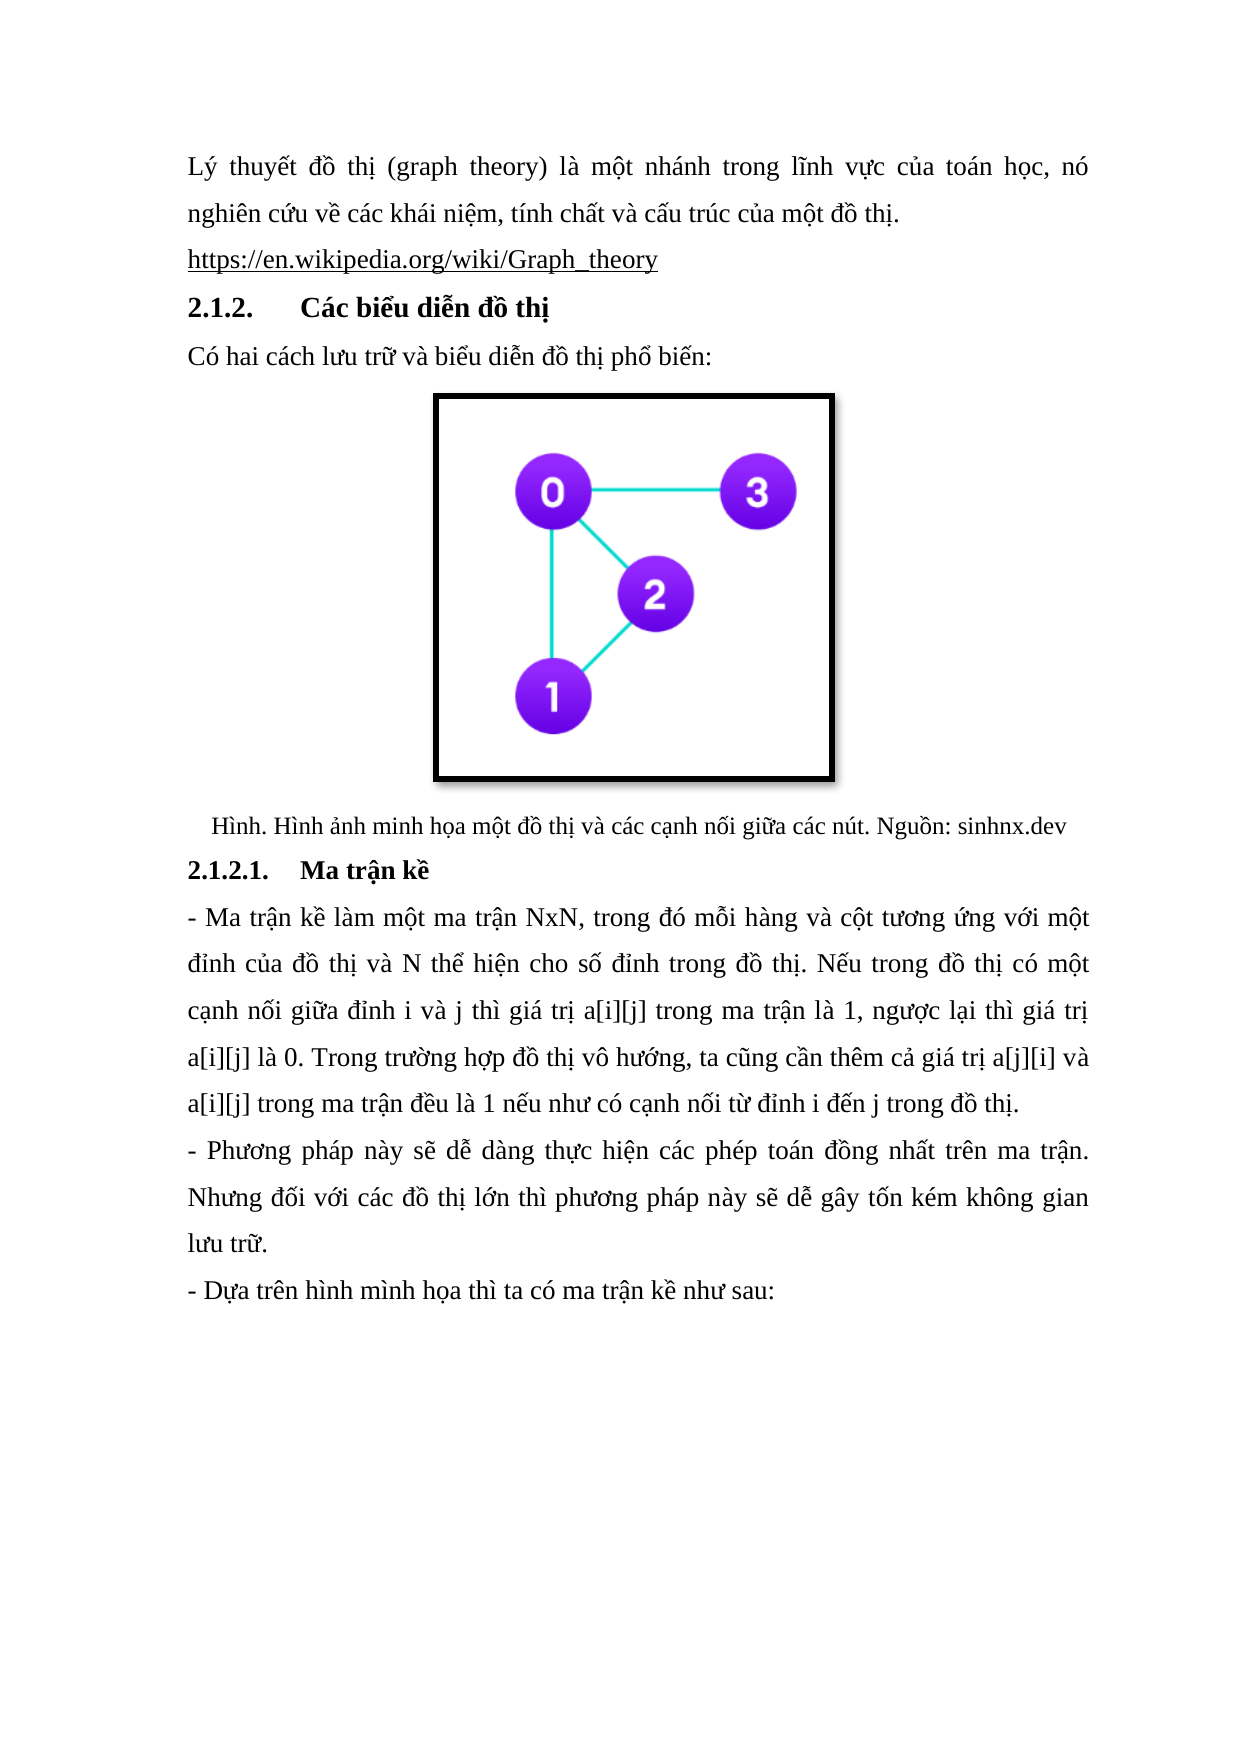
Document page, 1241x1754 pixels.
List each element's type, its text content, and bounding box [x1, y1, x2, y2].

text - Ma trận kề làm một ma trận NxN, trong đó mỗi hàng và cột tương ứng với một đỉnh của đồ thị và N thể hiện cho số đỉnh trong đồ thị. Nếu trong đồ thị có một cạnh nối giữa đỉnh i và j thì giá trị a[i][j] trong ma trận là 1, ngược lại thì giá trị a[i][j] là 0. Trong trường hợp đồ thị vô hướng, ta cũng cần thêm cả giá trị a[j][i] và a[i][j] trong ma trận đều là 1 nếu như có cạnh nối từ đỉnh i đến j trong đồ thị. [187, 901, 1090, 1118]
list Các biểu diễn đồ thị [187, 290, 1090, 323]
picture [439, 399, 829, 776]
list Ma trận kề [187, 854, 1090, 885]
text - Phương pháp này sẽ dễ dàng thực hiện các phép toán đồng nhất trên ma trận. Nhưng đối với các đồ thị lớn thì phương pháp này sẽ dễ gây tốn kém không gian lưu trữ. [187, 1134, 1090, 1258]
text Hình. Hình ảnh minh họa một đồ thị và các cạnh nối giữa các nút. Nguồn: sinhnx.dev [187, 811, 1090, 840]
text Lý thuyết đồ thị (graph theory) là một nhánh trong lĩnh vực của toán học, nó nghiên cứu về các khái niệm, tính chất và cấu trúc của một đồ thị. [187, 150, 1090, 228]
text - Dựa trên hình mình họa thì ta có ma trận kề như sau: [187, 1274, 1090, 1305]
text Có hai cách lưu trữ và biểu diễn đồ thị phổ biến: [187, 340, 1090, 371]
text https://en.wikipedia.org/wiki/Graph_theory [187, 243, 1090, 274]
